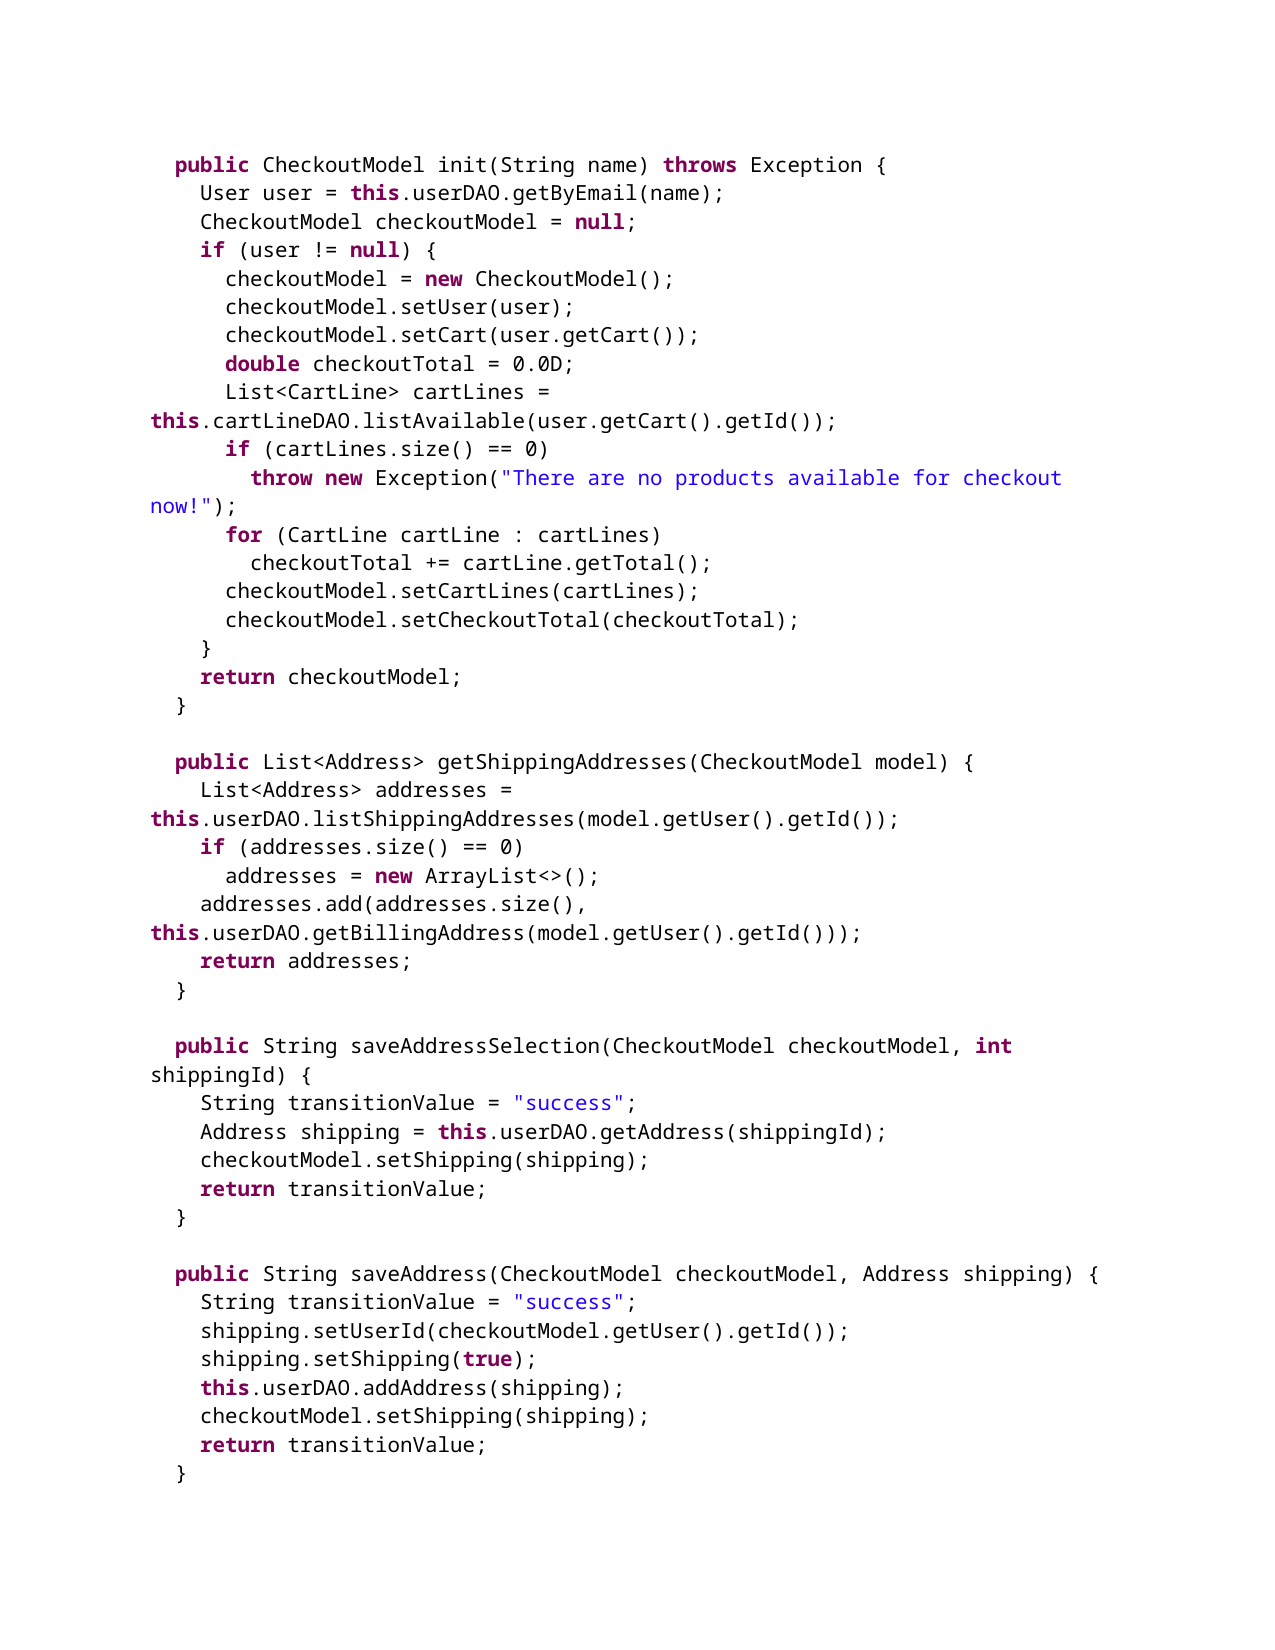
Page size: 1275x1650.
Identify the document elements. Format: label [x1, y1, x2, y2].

text [150, 150, 1125, 1487]
